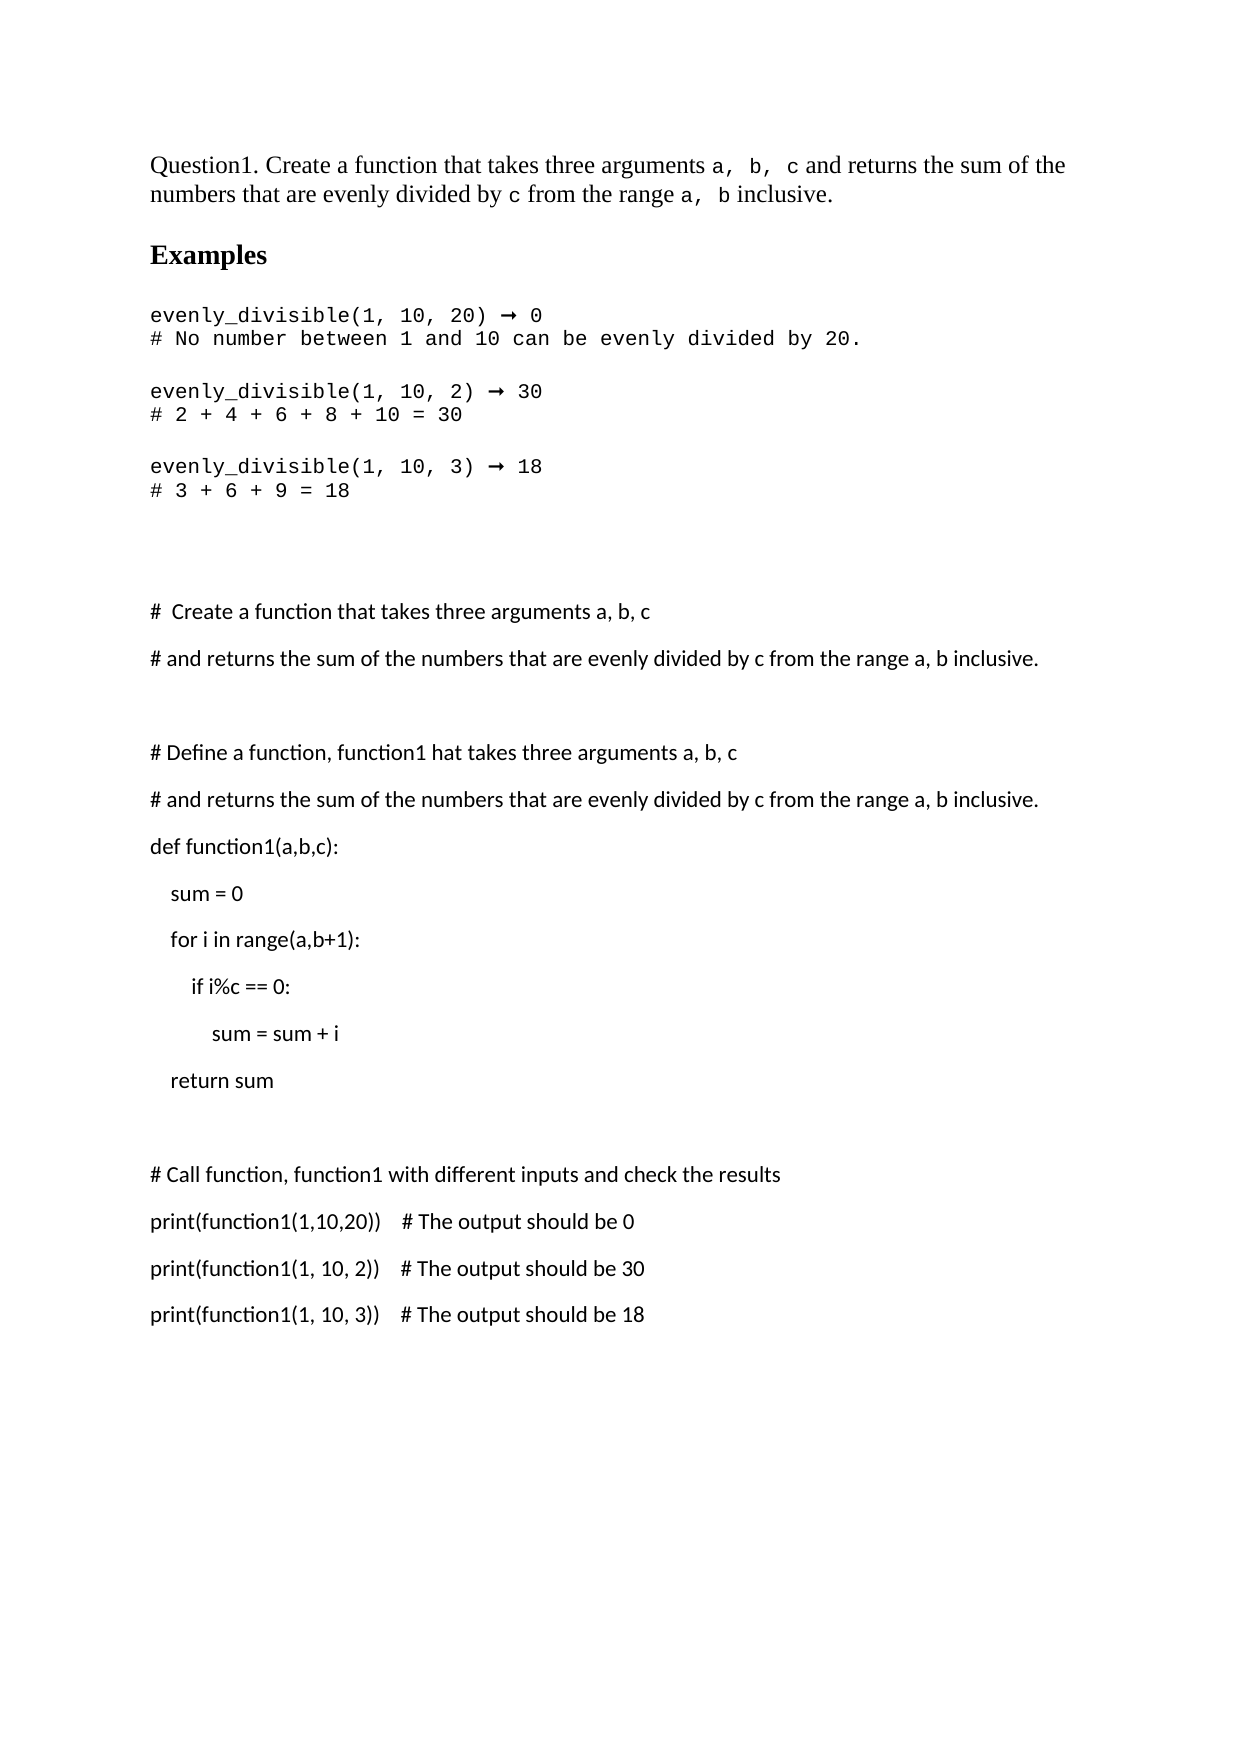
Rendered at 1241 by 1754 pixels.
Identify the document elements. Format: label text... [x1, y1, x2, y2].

text evenly_divisible(1, 10, 2) ➞ 30 [150, 376, 1090, 404]
text Examples [150, 238, 1090, 271]
text sum = sum + i [150, 1019, 1090, 1047]
text print(function1(1, 10, 3)) # The output should be 18 [150, 1301, 1090, 1329]
text # Define a function, function1 hat takes three arguments a, b, c [150, 738, 1090, 766]
text return sum [150, 1066, 1090, 1094]
text # and returns the sum of the numbers that are evenly divided by c from the range a, b inclusive. [150, 644, 1090, 672]
text print(function1(1,10,20)) # The output should be 0 [150, 1207, 1090, 1235]
text # 2 + 4 + 6 + 8 + 10 = 30 [150, 404, 1090, 428]
text # Call function, function1 with different inputs and check the results [150, 1160, 1090, 1188]
text for i in range(a,b+1): [150, 926, 1090, 954]
text # Create a function that takes three arguments a, b, c [150, 597, 1090, 626]
text print(function1(1, 10, 2)) # The output should be 30 [150, 1254, 1090, 1282]
text # and returns the sum of the numbers that are evenly divided by c from the range a, b inclusive. [150, 785, 1090, 813]
text sum = 0 [150, 879, 1090, 907]
text if i%c == 0: [150, 972, 1090, 1001]
text # 3 + 6 + 9 = 18 [150, 480, 1090, 504]
text evenly_divisible(1, 10, 20) ➞ 0 [150, 300, 1090, 328]
text # No number between 1 and 10 can be evenly divided by 20. [150, 328, 1090, 352]
text evenly_divisible(1, 10, 3) ➞ 18 [150, 452, 1090, 480]
text def function1(a,b,c): [150, 832, 1090, 860]
text Question1. Create a function that takes three arguments a, b, c and returns the sum of the numbers that are evenly divided by c from the range a, b inclusive. [150, 150, 1090, 209]
